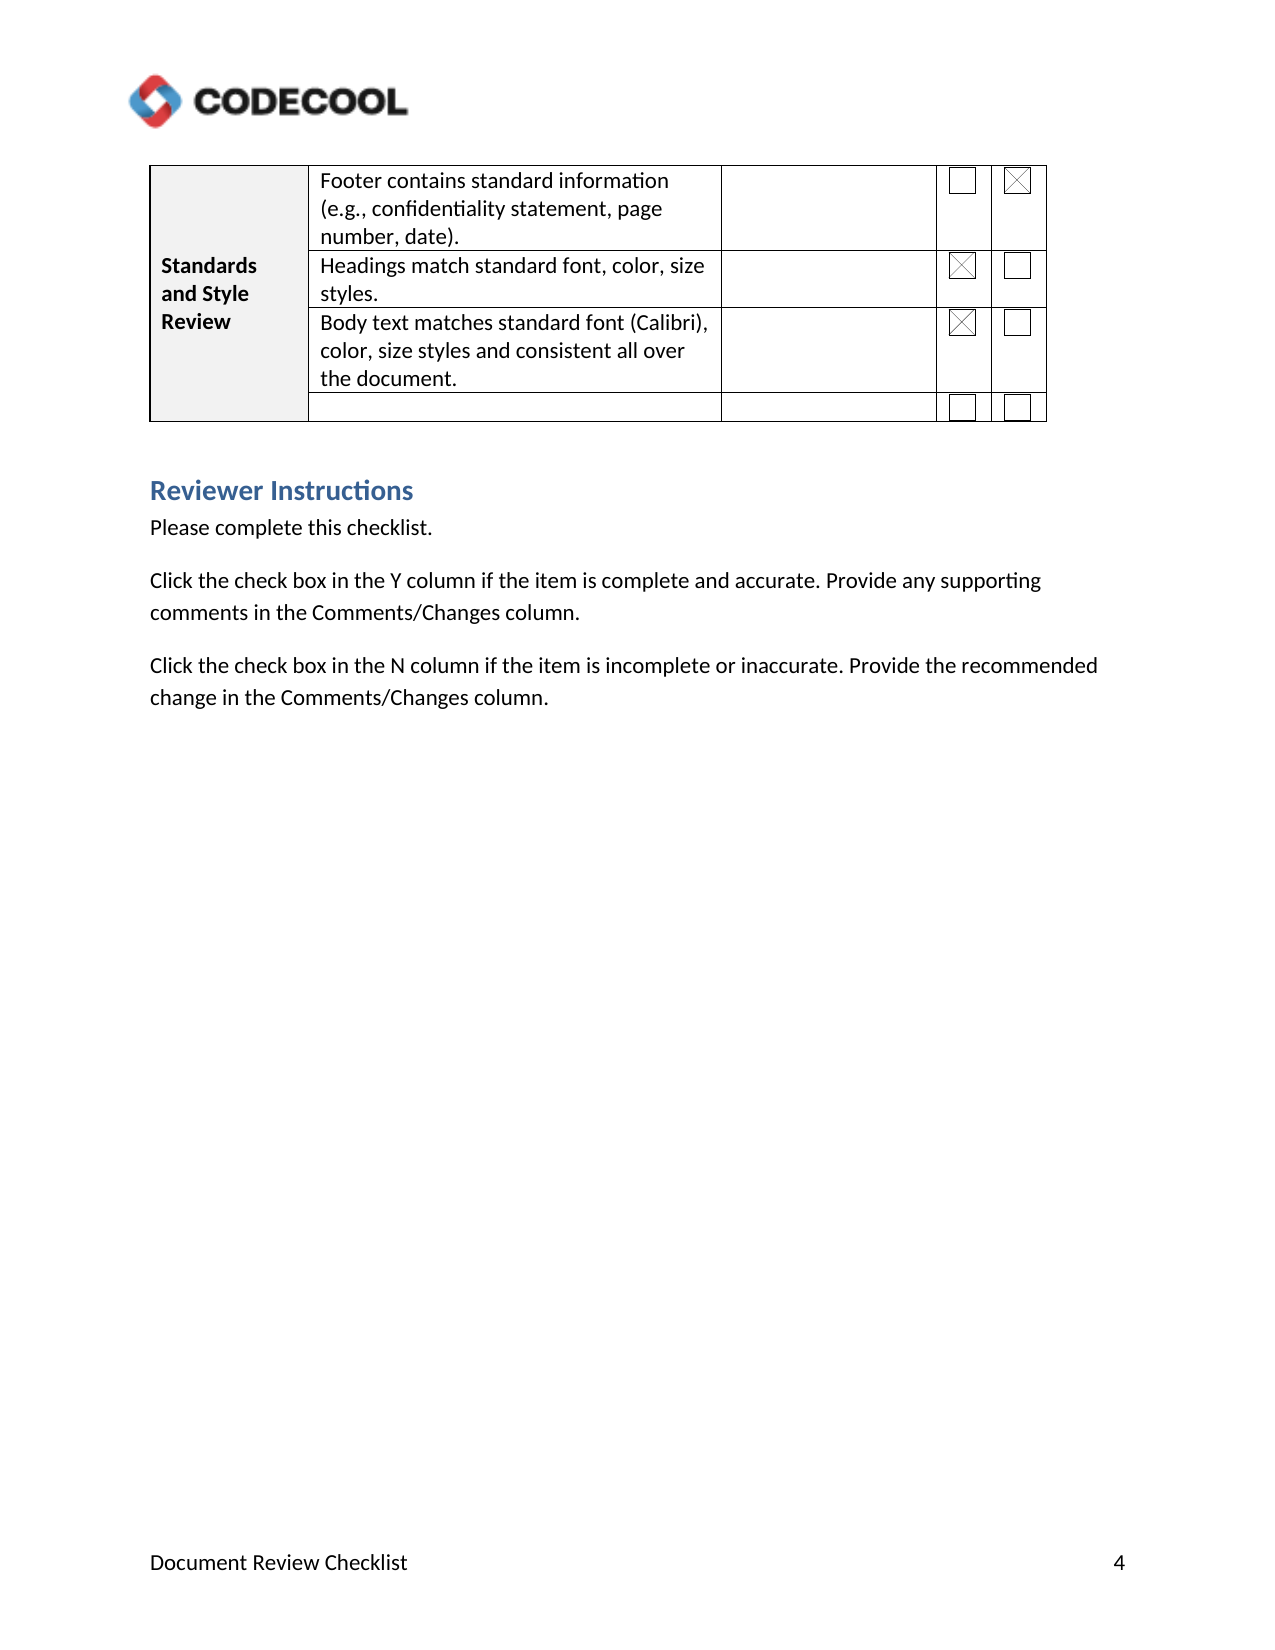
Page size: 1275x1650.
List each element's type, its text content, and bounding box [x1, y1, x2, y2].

table_cell [992, 308, 1046, 392]
picture [112, 73, 433, 130]
table_cell [722, 166, 936, 250]
table_cell [937, 308, 991, 392]
table_cell Standards and Style Review [151, 166, 308, 421]
text Click the check box in the Y column if the item is complete and accurate. Provide any supporting comments in the Comments/Changes column. [150, 566, 1125, 626]
table_cell [937, 393, 991, 421]
table_cell [722, 393, 936, 421]
table_cell [937, 166, 991, 250]
table_cell Headings match standard font, color, size styles. [309, 251, 721, 307]
table_cell Footer contains standard information (e.g., confidentiality statement, page number, date). [309, 166, 721, 250]
subtitle Reviewer Instructions [150, 472, 1125, 508]
table_cell [992, 166, 1046, 250]
table_cell [937, 251, 991, 307]
table_cell [722, 251, 936, 307]
table_cell [992, 251, 1046, 307]
text Please complete this checklist. [150, 513, 1125, 541]
text Click the check box in the N column if the item is incomplete or inaccurate. Provide the recommended change in the Comments/Changes column. [150, 651, 1125, 712]
table_cell [722, 308, 936, 392]
table_cell Body text matches standard font (Calibri), color, size styles and consistent all over the document. [309, 308, 721, 392]
table_cell [309, 393, 721, 421]
table_cell [992, 393, 1046, 421]
